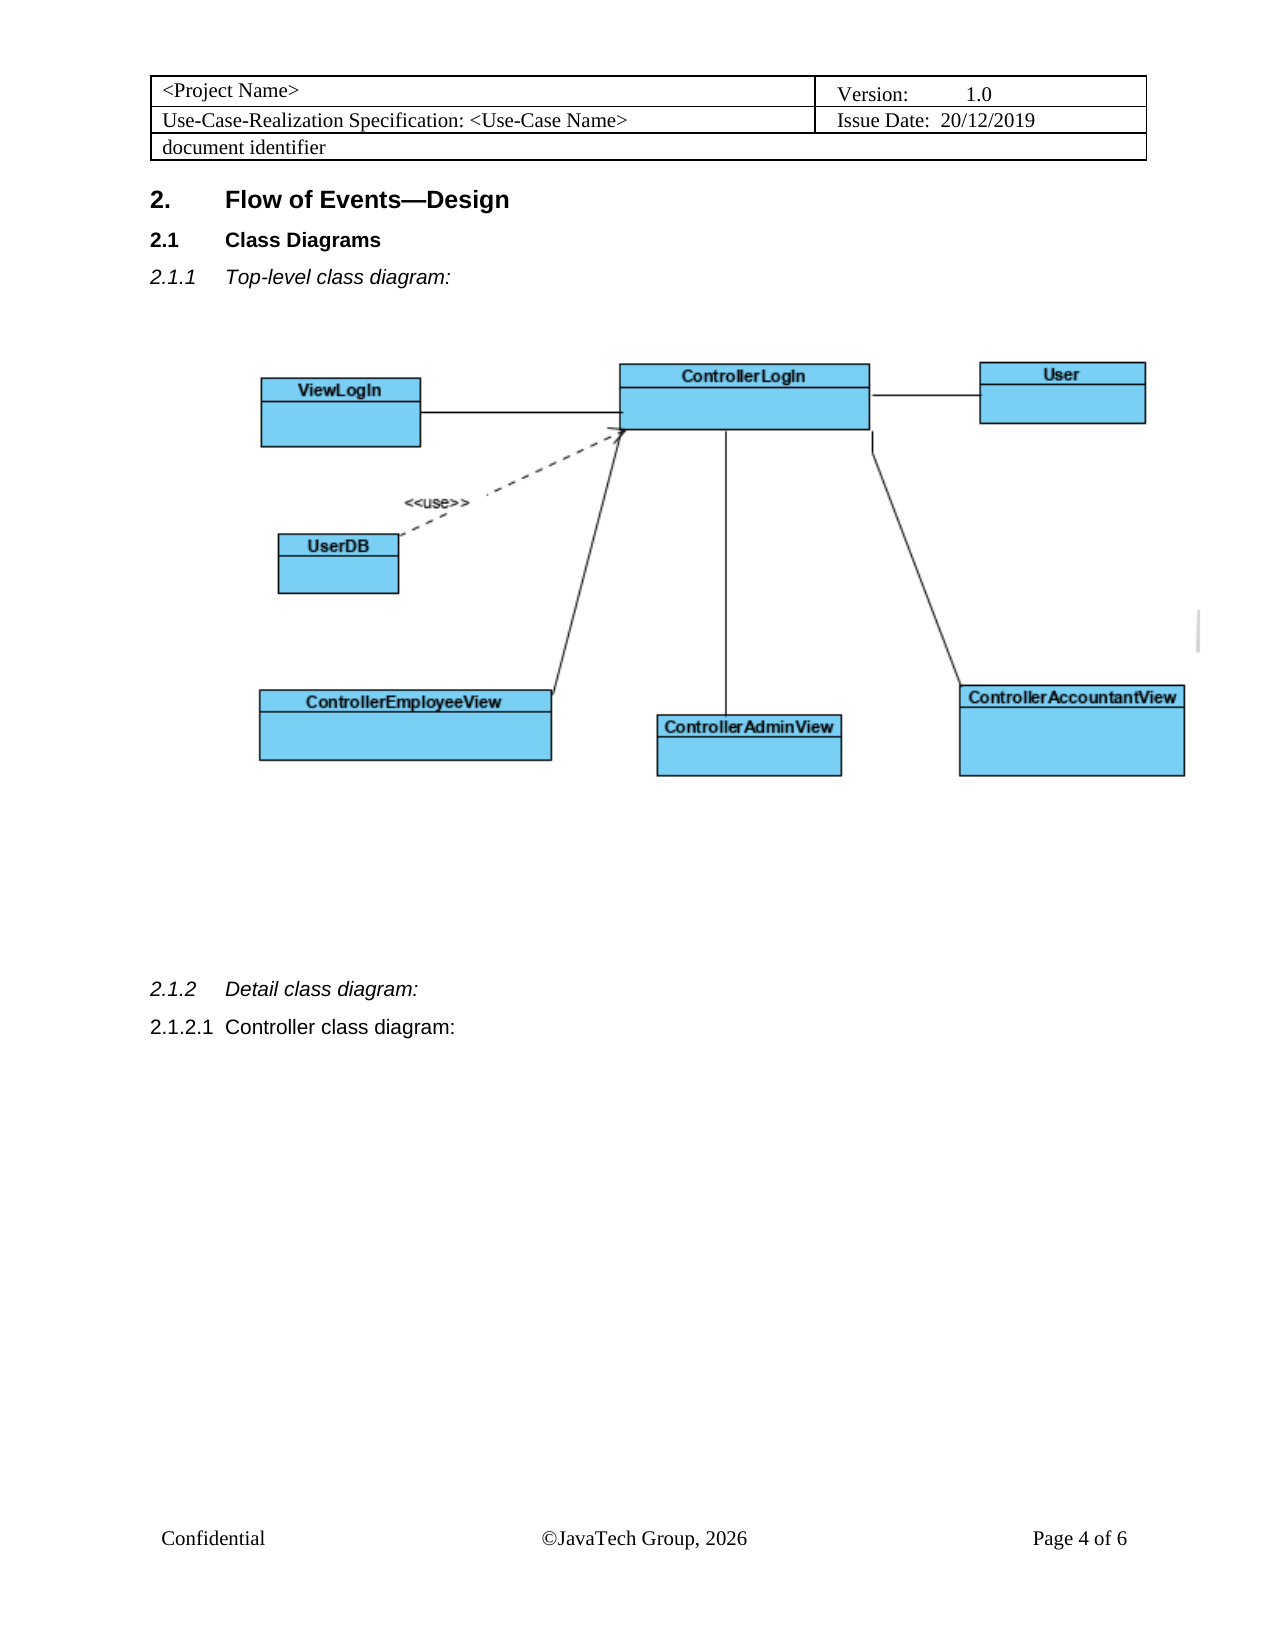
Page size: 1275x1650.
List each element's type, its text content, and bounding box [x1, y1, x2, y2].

subtitle Controller class diagram: [150, 1013, 1125, 1038]
subtitle Top-level class diagram: [150, 264, 1125, 289]
subtitle Detail class diagram: [150, 976, 1125, 1001]
subtitle Class Diagrams [150, 227, 1125, 252]
picture [225, 295, 1200, 964]
subtitle Flow of Events—Design [150, 185, 1125, 214]
